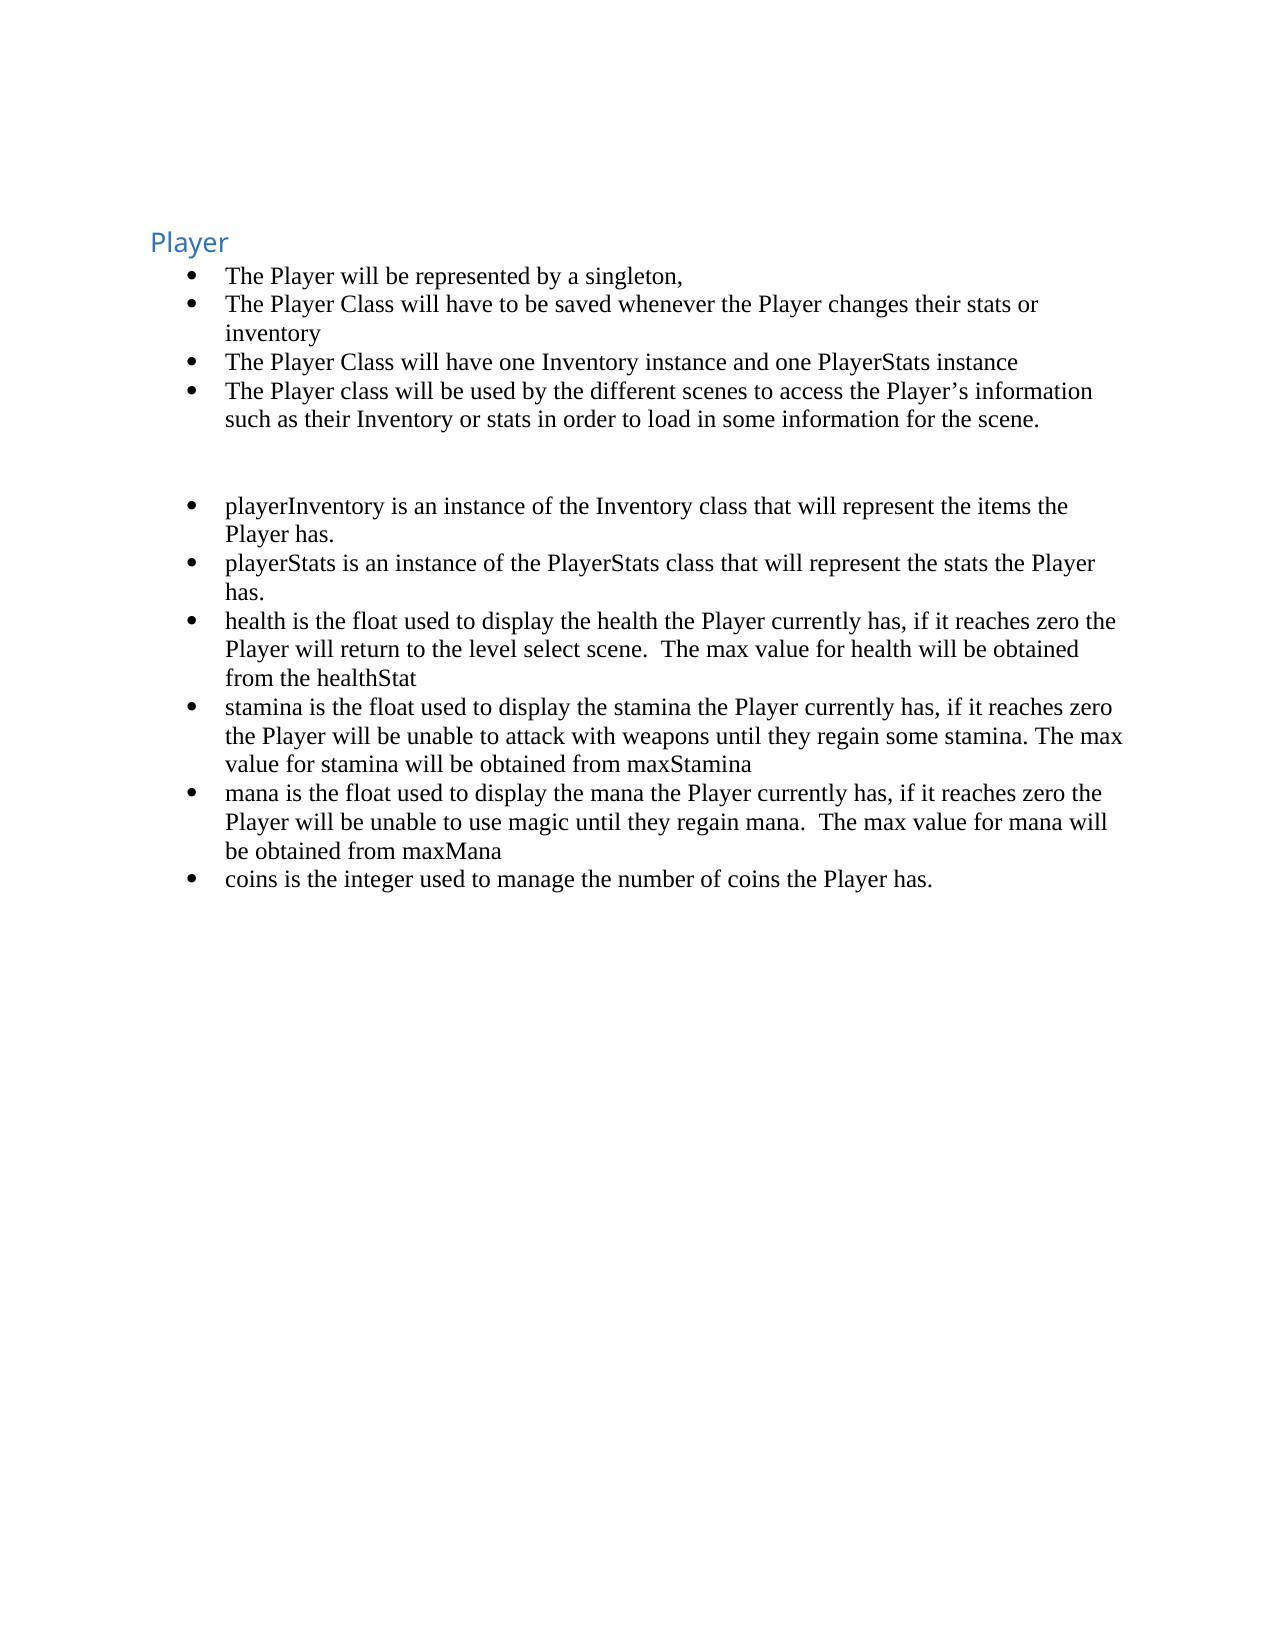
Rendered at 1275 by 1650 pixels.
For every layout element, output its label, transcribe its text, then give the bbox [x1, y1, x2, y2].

list The Player will be represented by a singleton, [187, 261, 1125, 289]
list The Player Class will have one Inventory instance and one PlayerStats instance [187, 347, 1125, 376]
list health is the float used to display the health the Player currently has, if it reaches zero the Player will return to the level select scene. The max value for health will be obtained from the healthStat [187, 606, 1125, 692]
list The Player Class will have to be saved whenever the Player changes their stats or inventory [187, 289, 1125, 347]
list playerStats is an instance of the PlayerStats class that will represent the stats the Player has. [187, 548, 1125, 606]
subtitle Player [150, 224, 1125, 261]
list The Player class will be used by the different scenes to access the Player’s information such as their Inventory or stats in order to load in some information for the scene. [187, 376, 1125, 433]
list playerInventory is an instance of the Inventory class that will represent the items the Player has. [187, 491, 1125, 548]
list stamina is the float used to display the stamina the Player currently has, if it reaches zero the Player will be unable to attack with weapons until they regain some stamina. The max value for stamina will be obtained from maxStamina [187, 692, 1125, 778]
list mana is the float used to display the mana the Player currently has, if it reaches zero the Player will be unable to use magic until they regain mana. The max value for mana will be obtained from maxMana [187, 778, 1125, 864]
list coins is the integer used to manage the number of coins the Player has. [187, 864, 1125, 893]
